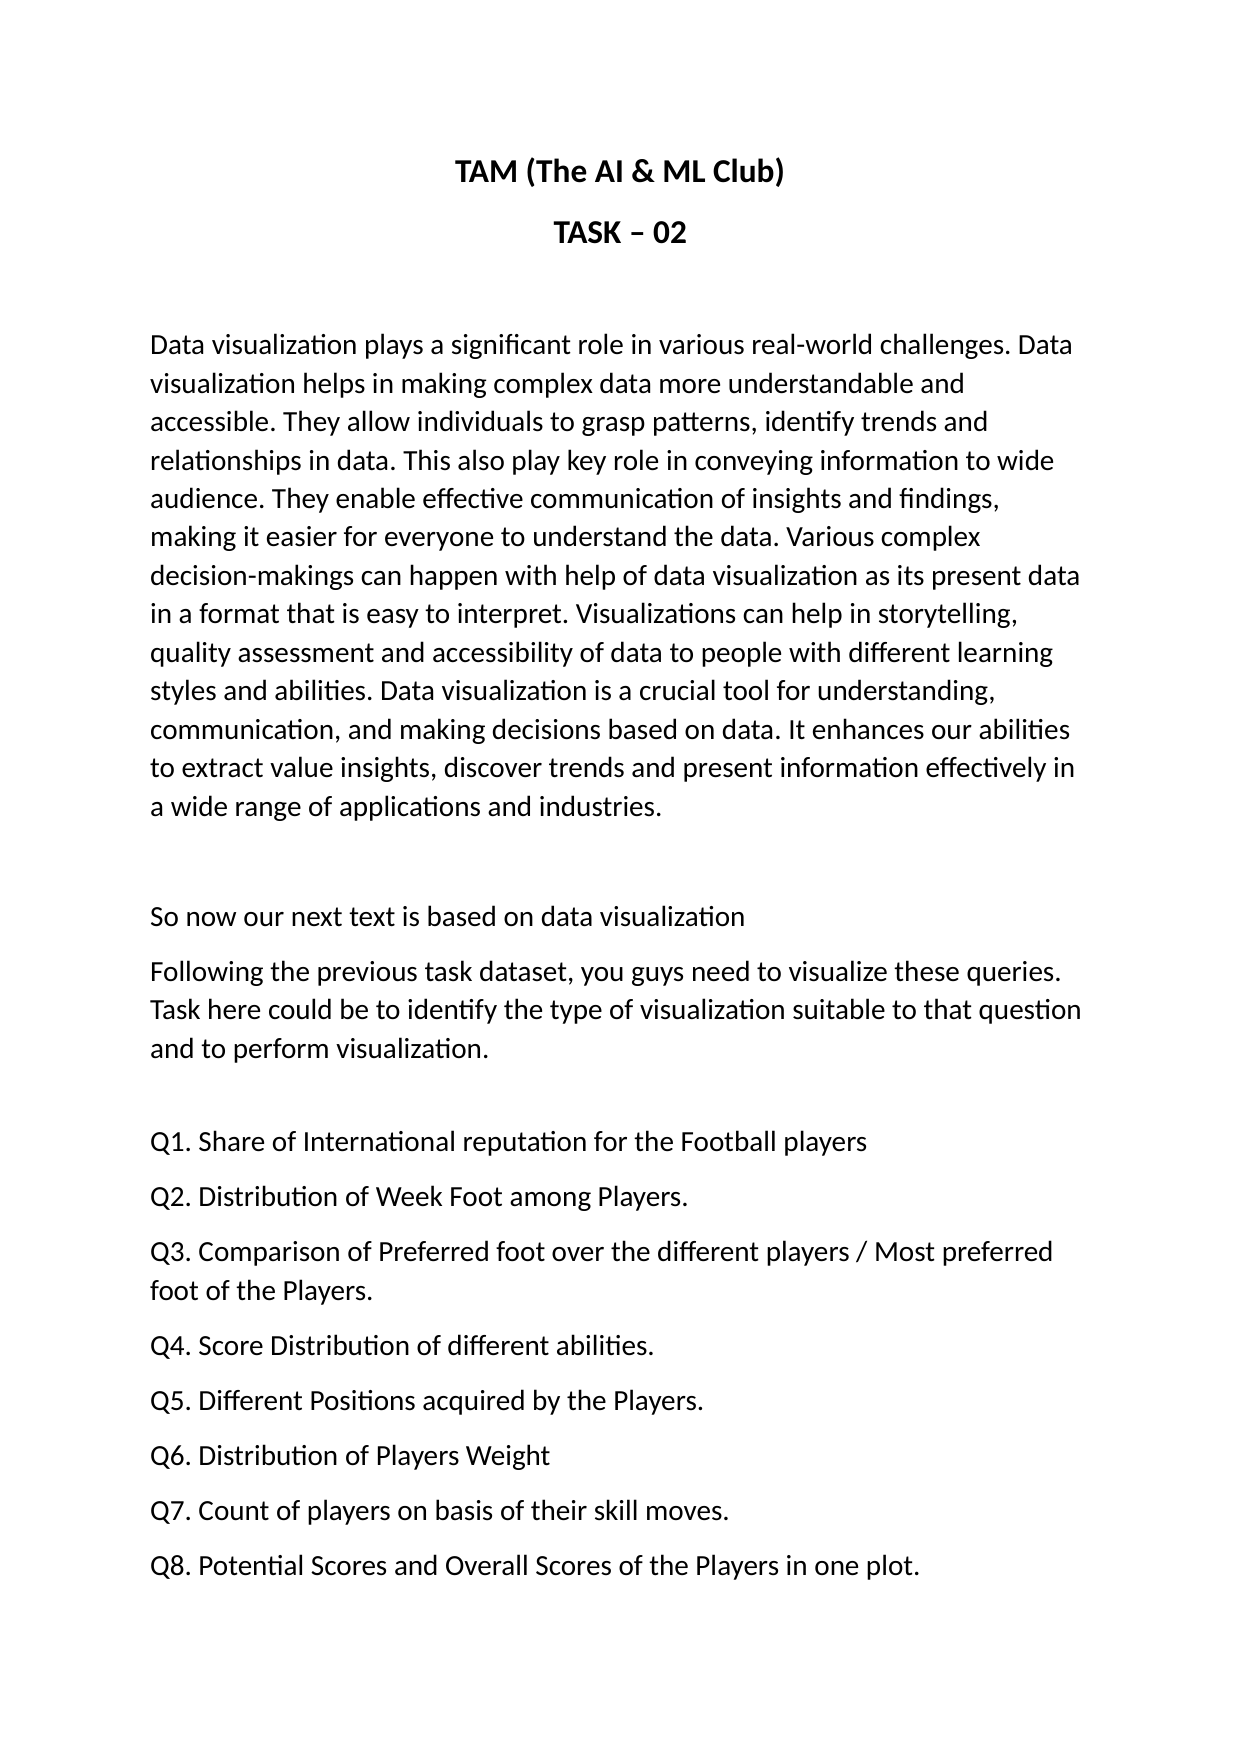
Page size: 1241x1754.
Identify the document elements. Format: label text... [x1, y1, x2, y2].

text Q6. Distribution of Players Weight [150, 1437, 1090, 1473]
text Q4. Score Distribution of different abilities. [150, 1327, 1090, 1363]
text Q1. Share of International reputation for the Football players [150, 1085, 1090, 1159]
text Following the previous task dataset, you guys need to visualize these queries. Task here could be to identify the type of visualization suitable to that question and to perform visualization. [150, 953, 1090, 1065]
text Q2. Distribution of Week Foot among Players. [150, 1178, 1090, 1214]
text So now our next text is based on data visualization [150, 898, 1090, 933]
text Data visualization plays a significant role in various real-world challenges. Data visualization helps in making complex data more understandable and accessible. They allow individuals to grasp patterns, identify trends and relationships in data. This also play key role in conveying information to wide audience. They enable effective communication of insights and findings, making it easier for everyone to understand the data. Various complex decision-makings can happen with help of data visualization as its present data in a format that is easy to interpret. Visualizations can help in storytelling, quality assessment and accessibility of data to people with different learning styles and abilities. Data visualization is a crucial tool for understanding, communication, and making decisions based on data. It enhances our abilities to extract value insights, discover trends and present information effectively in a wide range of applications and industries. [150, 326, 1090, 823]
text Q8. Potential Scores and Overall Scores of the Players in one plot. [150, 1547, 1090, 1583]
text Q5. Different Positions acquired by the Players. [150, 1382, 1090, 1418]
text Q3. Comparison of Preferred foot over the different players / Most preferred foot of the Players. [150, 1233, 1090, 1308]
text TASK – 02 [150, 211, 1090, 251]
text TAM (The AI & ML Club) [150, 150, 1090, 191]
text Q7. Count of players on basis of their skill moves. [150, 1492, 1090, 1528]
